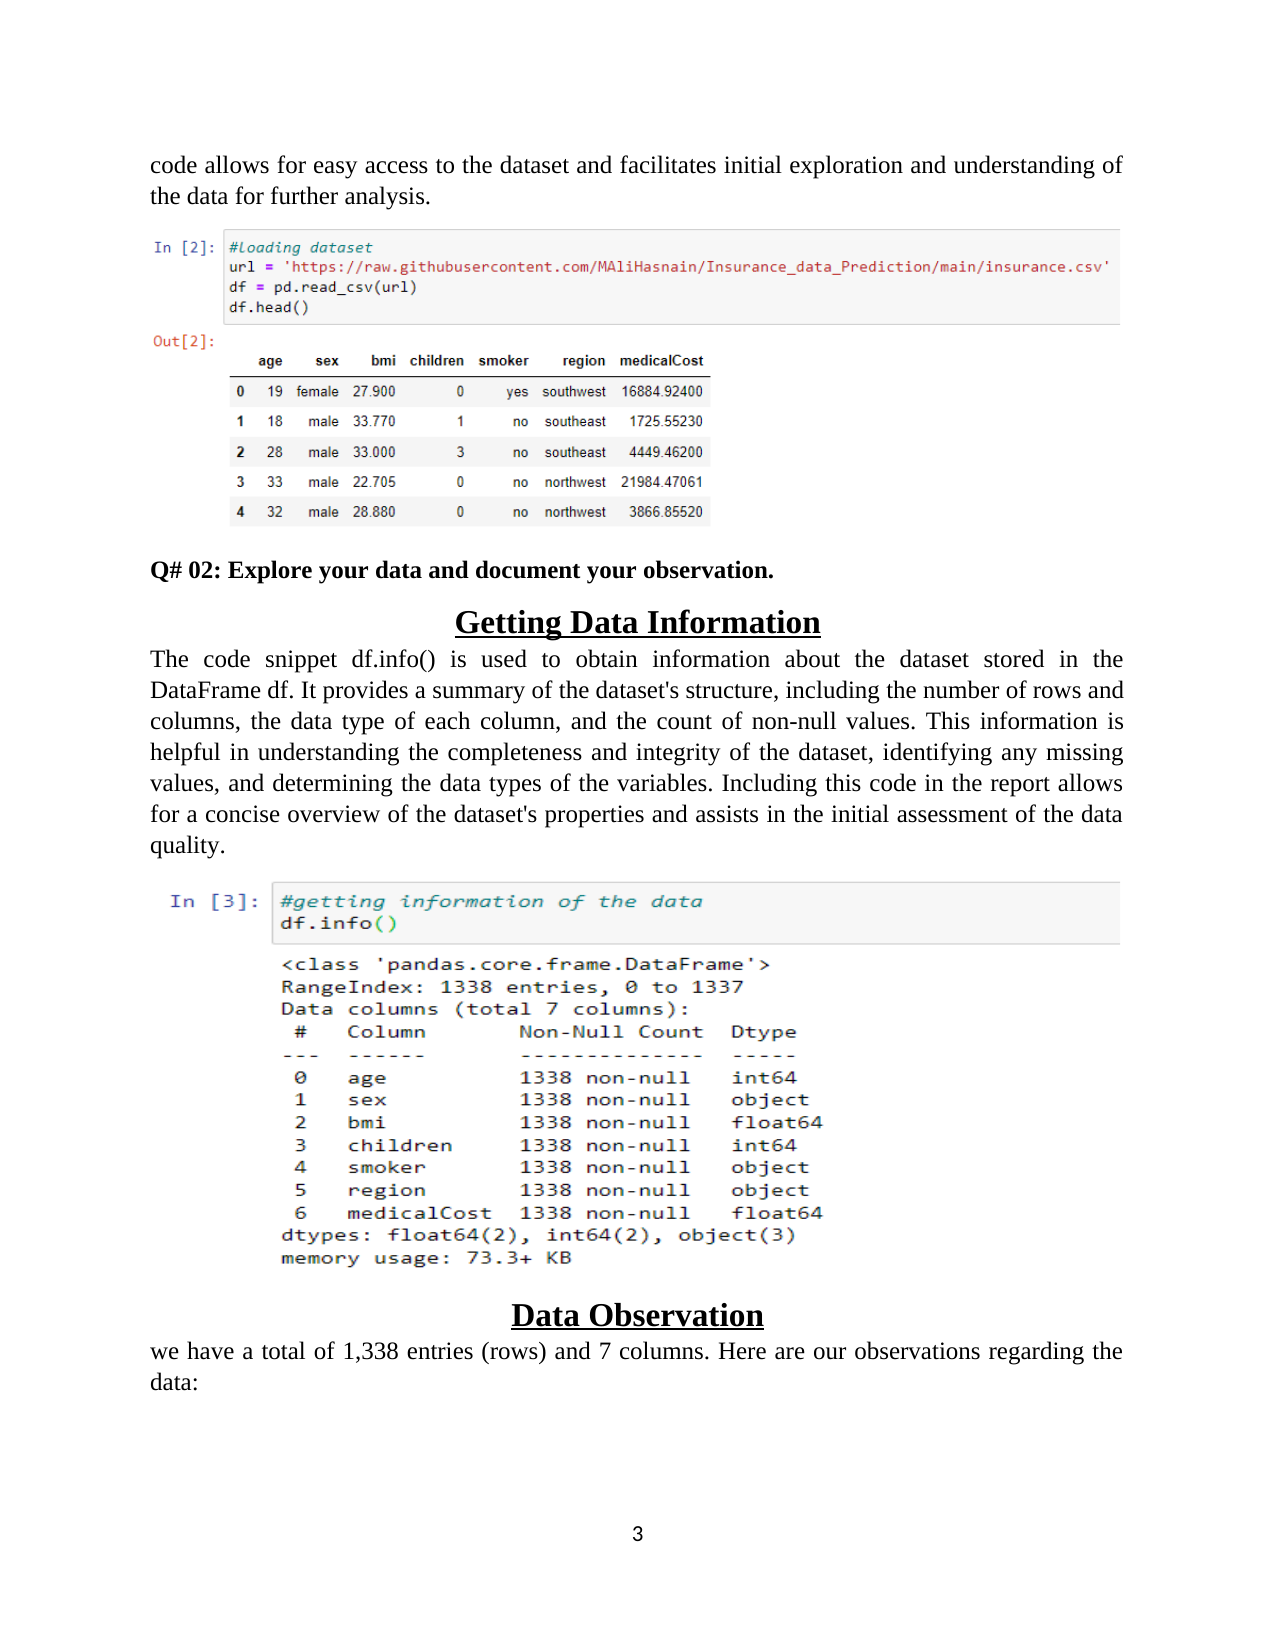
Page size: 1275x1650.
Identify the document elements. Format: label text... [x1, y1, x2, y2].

text we have a total of 1,338 entries (rows) and 7 columns. Here are our observations regarding the data: [150, 1336, 1125, 1396]
picture [150, 228, 1121, 536]
subtitle Getting Data Information [150, 602, 1125, 641]
subtitle Data Observation [150, 1295, 1125, 1333]
text The code snippet df.info() is used to obtain information about the dataset stored in the DataFrame df. It provides a summary of the dataset's structure, including the number of rows and columns, the data type of each column, and the count of non-null values. This information is helpful in understanding the completeness and integrity of the dataset, identifying any missing values, and determining the data types of the variables. Including this code in the report allows for a concise overview of the dataset's properties and assists in the initial assessment of the data quality. [150, 644, 1125, 859]
picture [150, 877, 1121, 1277]
text Q# 02: Explore your data and document your observation. [150, 555, 1125, 583]
